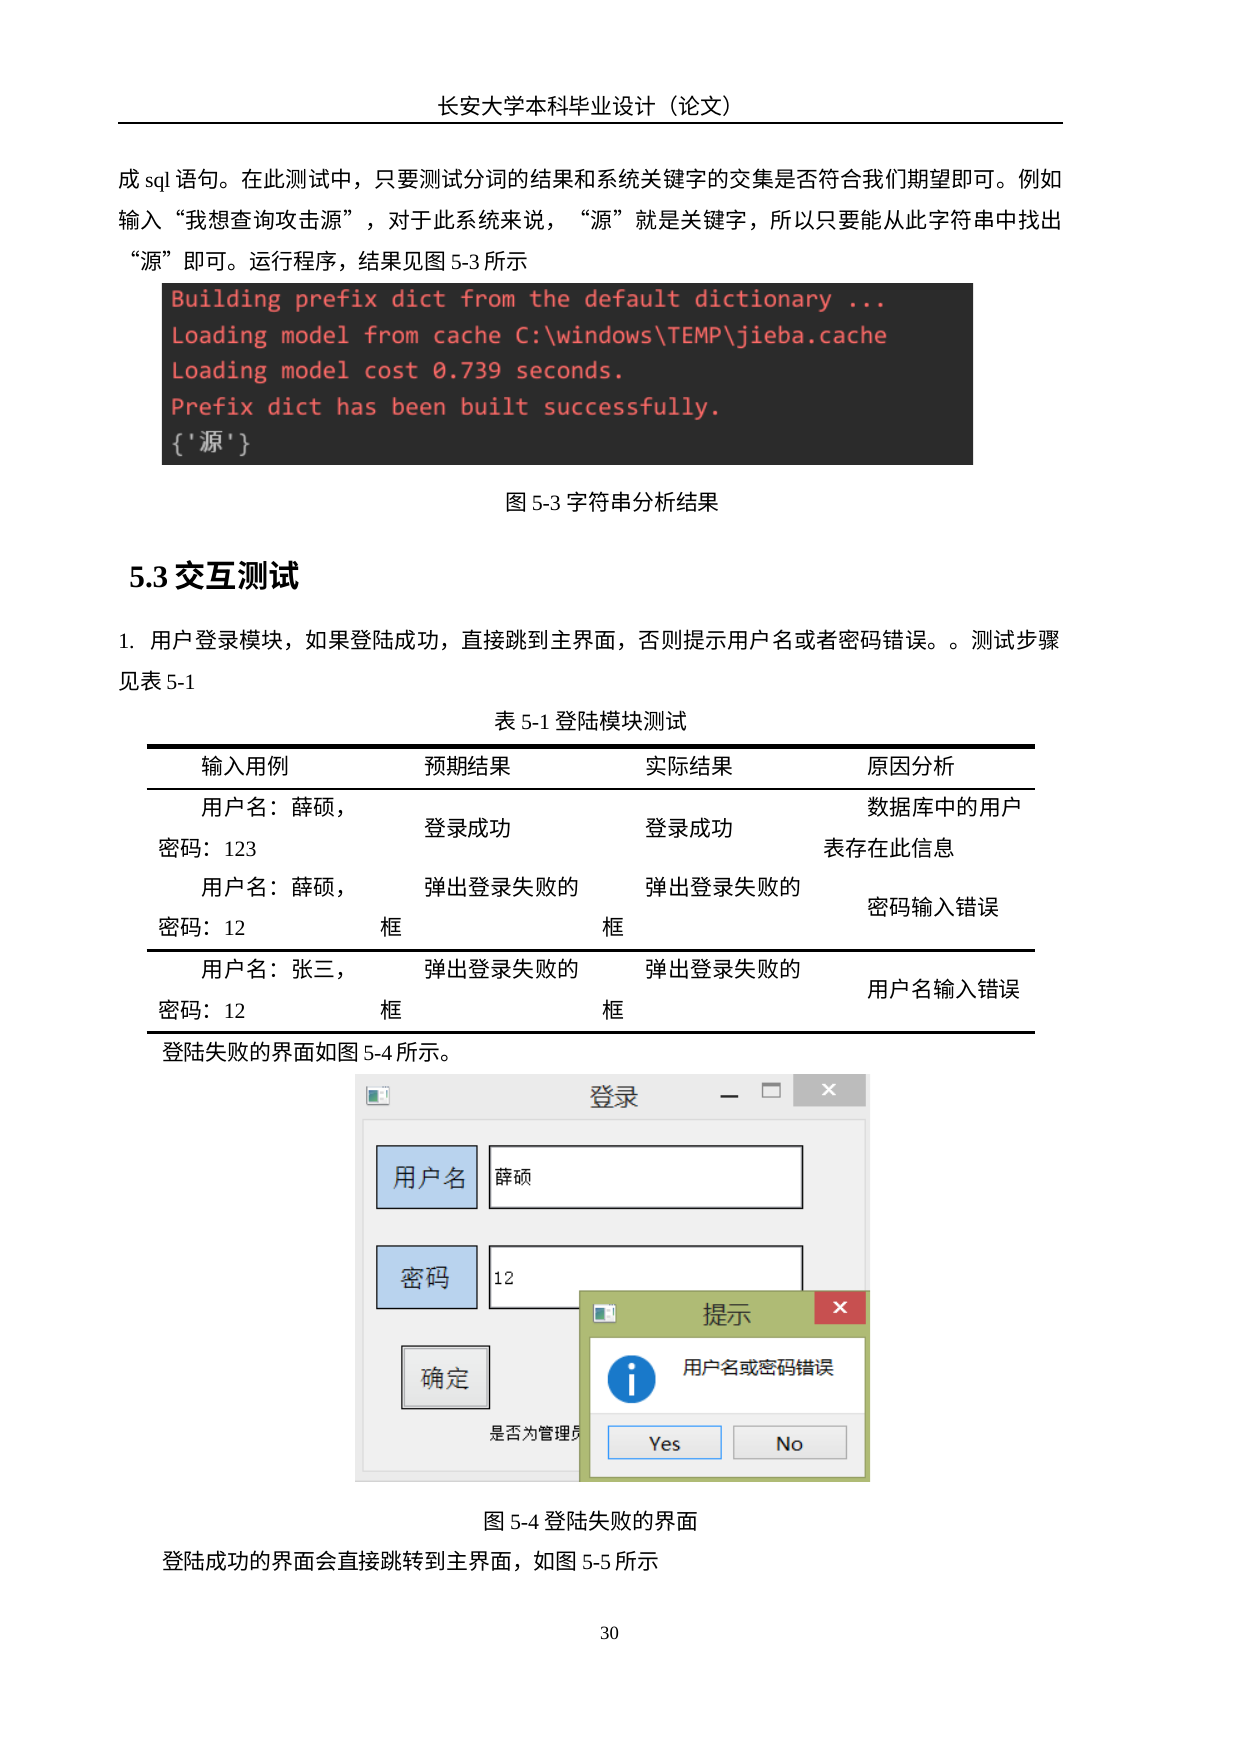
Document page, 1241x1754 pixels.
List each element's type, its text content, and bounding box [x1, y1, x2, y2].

text 登陆失败的界面如图5-4所示。 [118, 1034, 1063, 1067]
table_cell 用户名：薛硕，密码：123 [147, 790, 369, 869]
list 登陆成功的界面会直接跳转到主界面，如图5-5所示 [118, 1544, 1063, 1576]
list 用户登录模块，如果登陆成功，直接跳到主界面，否则提示用户名或者密码错误。。测试步骤见表5-1 [118, 623, 1063, 696]
list 表5-1 登陆模块测试 [118, 704, 1063, 736]
table_cell 用户名：薛硕，密码：12 [147, 869, 369, 948]
picture [161, 283, 974, 465]
table_cell 用户名输入错误 [813, 952, 1034, 1031]
table_header 原因分析 [813, 749, 1034, 788]
table_header 实际结果 [591, 749, 812, 788]
list 图5-4 登陆失败的界面 [118, 1503, 1063, 1536]
table_cell 登录成功 [369, 790, 591, 869]
table_header 预期结果 [369, 749, 591, 788]
table_header 输入用例 [147, 749, 369, 788]
table_cell 弹出登录失败的框 [369, 869, 591, 948]
list 此类的主要作用是对输入的自然语言进行分词，然后与系统给定的关键字进行求交集，再映射成sql语句。在此测试中，只要测试分词的结果和系统关键字的交集是否符合我们期望即可。例如输入“我想查询攻击源”，对于此系统来说，“源”就是关键字，所以只要能从此字符串中找出“源”即可。运行程序，结果见图5-3所示 [118, 162, 1063, 276]
table_cell 登录成功 [591, 790, 812, 869]
table_cell 密码输入错误 [813, 869, 1034, 948]
table_cell 弹出登录失败的框 [369, 952, 591, 1031]
list 图5-3 字符串分析结果 [118, 485, 1063, 517]
table_cell 弹出登录失败的框 [591, 952, 812, 1031]
table_cell 弹出登录失败的框 [591, 869, 812, 948]
table_cell 数据库中的用户表存在此信息 [813, 790, 1034, 869]
table_cell 用户名：张三，密码：12 [147, 952, 369, 1031]
picture [355, 1074, 871, 1482]
subtitle 5.3交互测试 [129, 542, 1063, 607]
